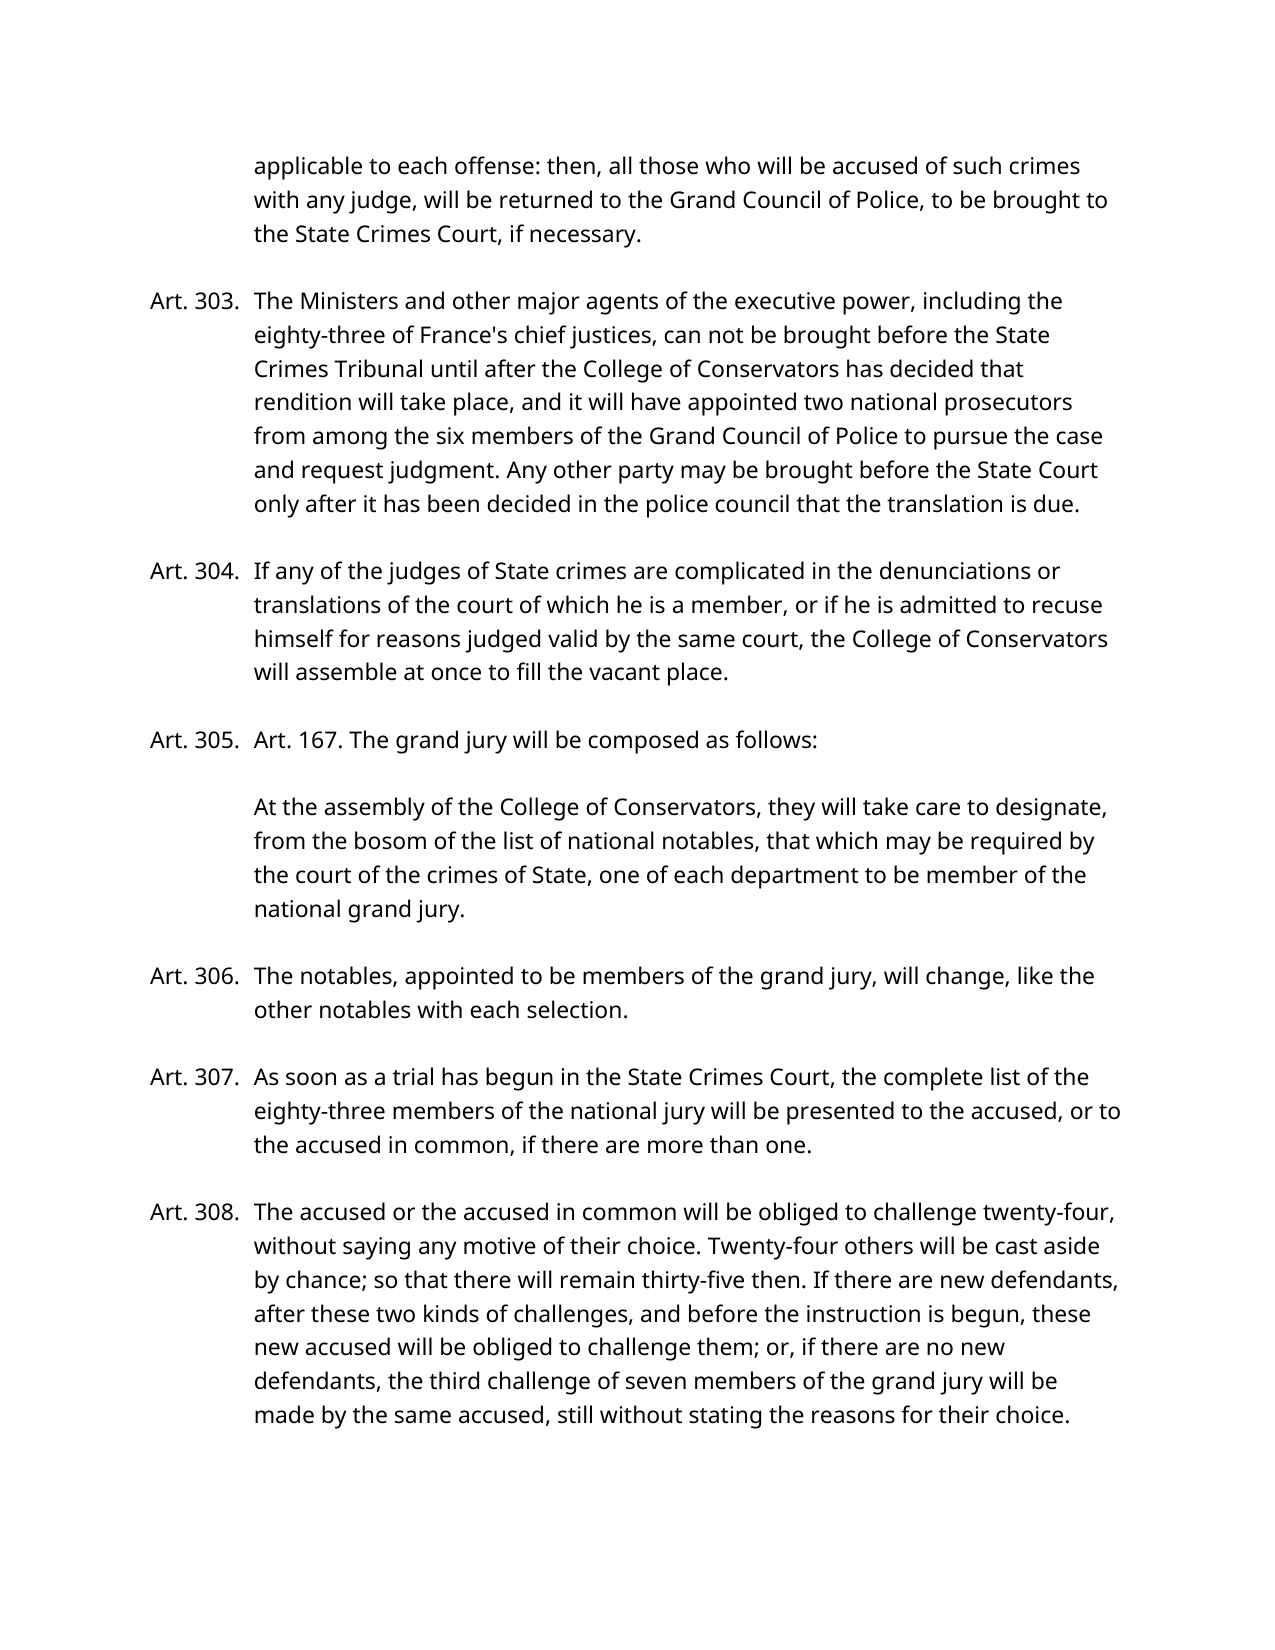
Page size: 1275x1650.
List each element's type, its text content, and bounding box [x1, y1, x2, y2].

text The accused or the accused in common will be obliged to challenge twenty-four, without saying any motive of their choice. Twenty-four others will be cast aside by chance; so that there will remain thirty-five then. If there are new defendants, after these two kinds of challenges, and before the instruction is begun, these new accused will be obliged to challenge them; or, if there are no new defendants, the third challenge of seven members of the grand jury will be made by the same accused, still without stating the reasons for their choice. [150, 1196, 1125, 1464]
text Art. 167. The grand jury will be composed as follows: At the assembly of the College of Conservators, they will take care to designate, from the bosom of the list of national notables, that which may be required by the court of the crimes of State, one of each department to be member of the national grand jury. [150, 724, 1125, 957]
text The Ministers and other major agents of the executive power, including the eighty-three of France's chief justices, can not be brought before the State Crimes Tribunal until after the College of Conservators has decided that rendition will take place, and it will have appointed two national prosecutors from among the six members of the Grand Council of Police to pursue the case and request judgment. Any other party may be brought before the State Court only after it has been decided in the police council that the translation is due. [150, 285, 1125, 552]
text If any of the judges of State crimes are complicated in the denunciations or translations of the court of which he is a member, or if he is admitted to recuse himself for reasons judged valid by the same court, the College of Conservators will assemble at once to fill the vacant place. [150, 555, 1125, 721]
text As soon as a trial has begun in the State Crimes Court, the complete list of the eighty-three members of the national jury will be presented to the accused, or to the accused in common, if there are more than one. [150, 1061, 1125, 1194]
text The notables, appointed to be members of the grand jury, will change, like the other notables with each selection. [150, 960, 1125, 1059]
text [150, 150, 1125, 282]
